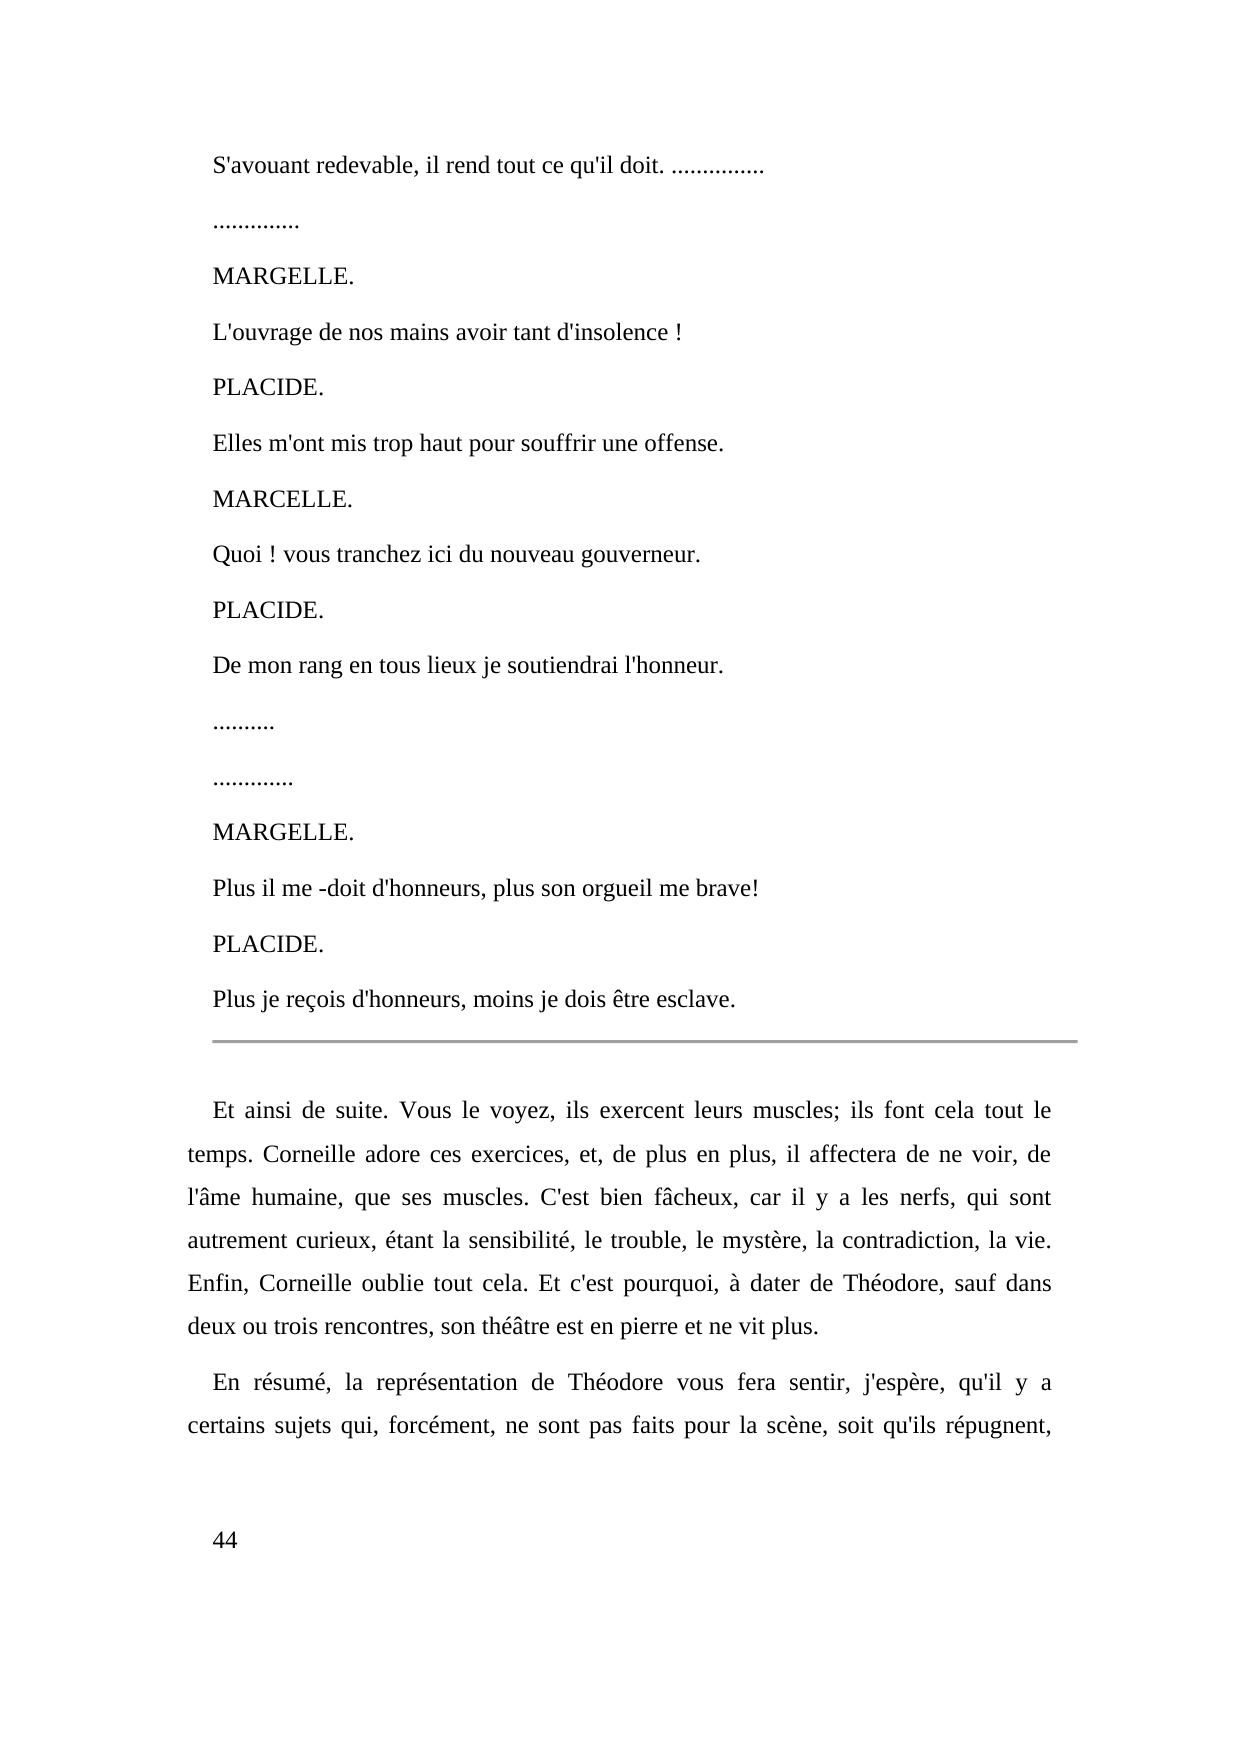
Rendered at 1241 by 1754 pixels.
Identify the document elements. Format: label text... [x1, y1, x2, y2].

text Plus il me -doit d'honneurs, plus son orgueil me brave! [187, 873, 1053, 902]
text .......... [187, 706, 1053, 735]
text PLACIDE. [187, 595, 1053, 624]
text MARCELLE. [187, 484, 1053, 512]
text MARGELLE. [187, 261, 1053, 290]
text MARGELLE. [187, 817, 1053, 846]
text PLACIDE. [187, 372, 1053, 401]
text Quoi ! vous tranchez ici du nouveau gouverneur. [187, 539, 1053, 568]
text L'ouvrage de nos mains avoir tant d'insolence ! [187, 317, 1053, 346]
text De mon rang en tous lieux je soutiendrai l'honneur. [187, 651, 1053, 679]
text .............. [187, 206, 1053, 234]
text S'avouant redevable, il rend tout ce qu'il doit. ............... [187, 150, 1053, 179]
text Et ainsi de suite. Vous le voyez, ils exercent leurs muscles; ils font cela tout le temps. Corneille adore ces exercices, et, de plus en plus, il affectera de ne voir, de l'âme humaine, que ses muscles. C'est bien fâcheux, car il y a les nerfs, qui sont autrement curieux, étant la sensibilité, le trouble, le mystère, la contradiction, la vie. Enfin, Corneille oublie tout cela. Et c'est pourquoi, à dater de Théodore, sauf dans deux ou trois rencontres, son théâtre est en pierre et ne vit plus. [187, 1096, 1053, 1340]
text Plus je reçois d'honneurs, moins je dois être esclave. [187, 984, 1053, 1013]
text ............. [187, 762, 1053, 791]
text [187, 1367, 1053, 1439]
text Elles m'ont mis trop haut pour souffrir une offense. [187, 428, 1053, 457]
text PLACIDE. [187, 929, 1053, 957]
